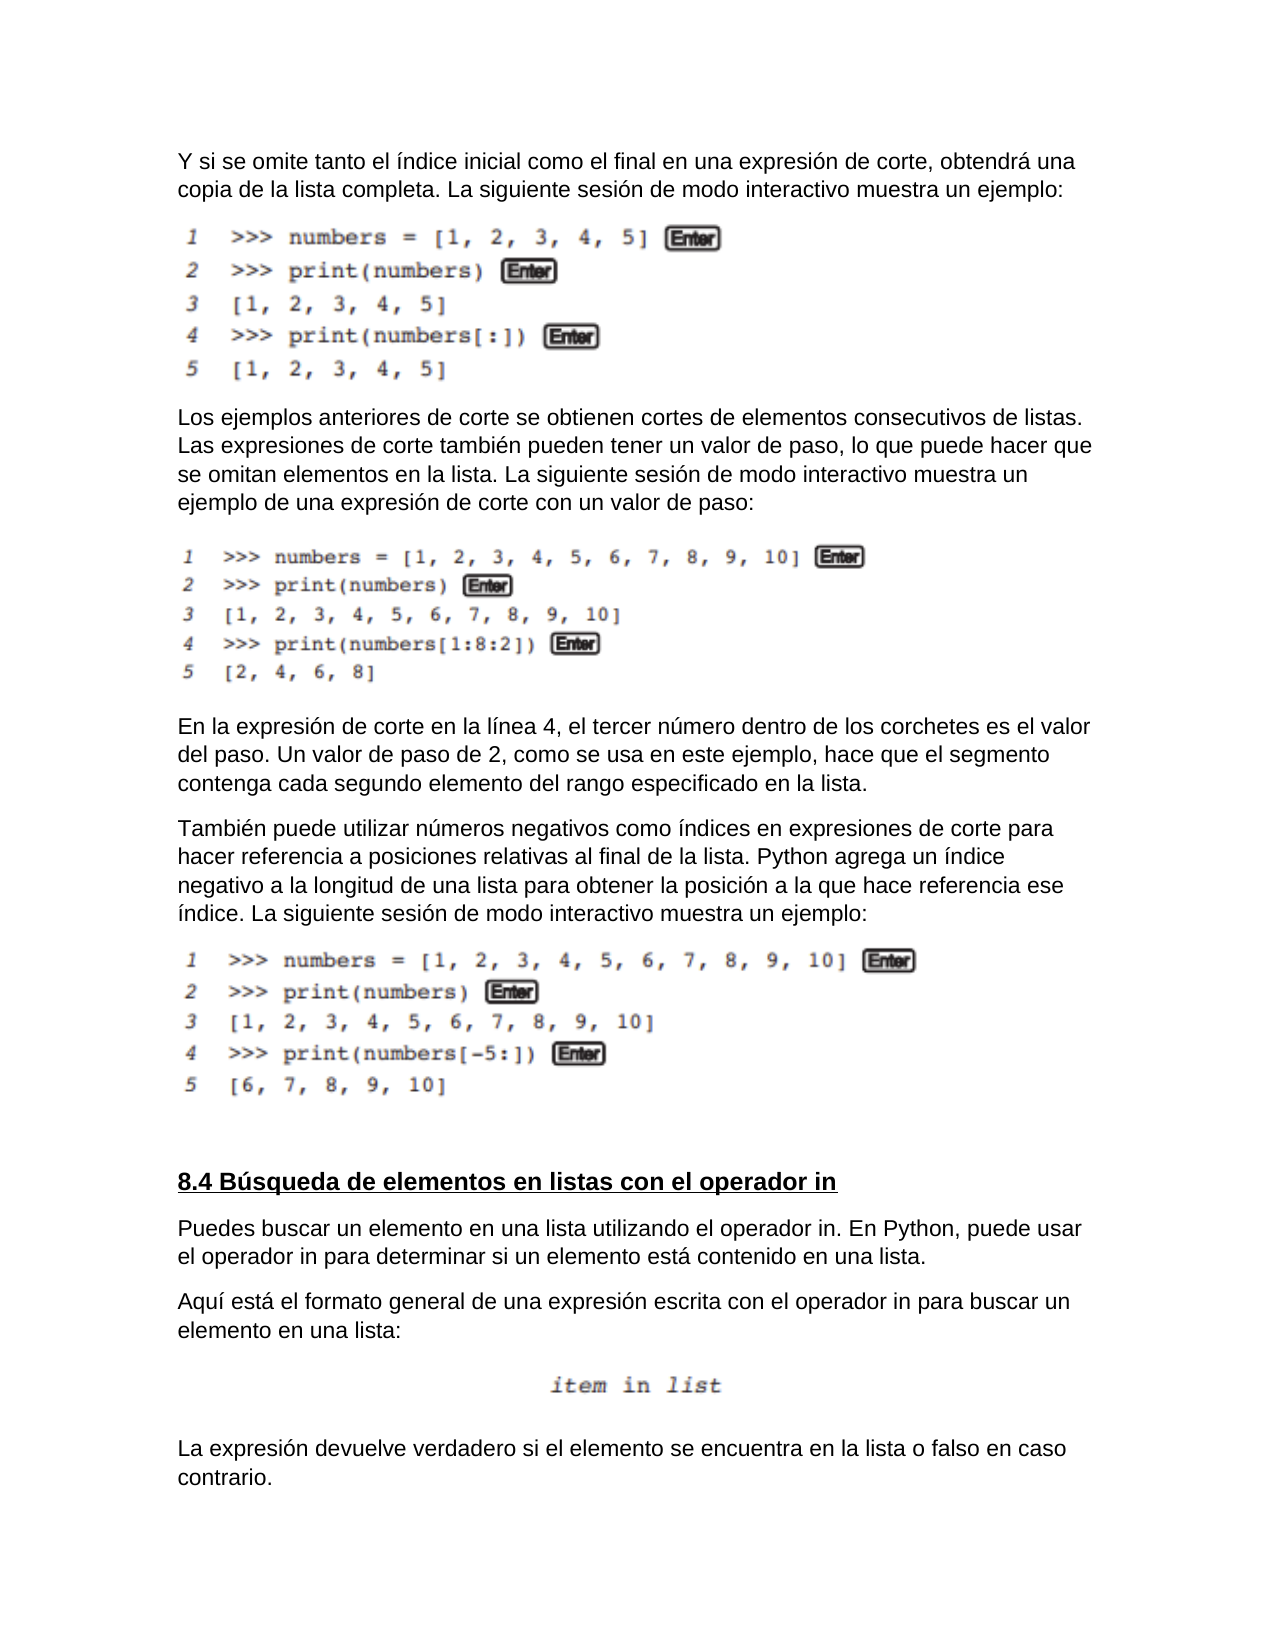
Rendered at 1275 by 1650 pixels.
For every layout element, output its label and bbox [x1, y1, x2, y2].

picture [177, 945, 926, 1103]
picture [547, 1361, 728, 1417]
picture [177, 221, 730, 386]
picture [177, 534, 869, 694]
